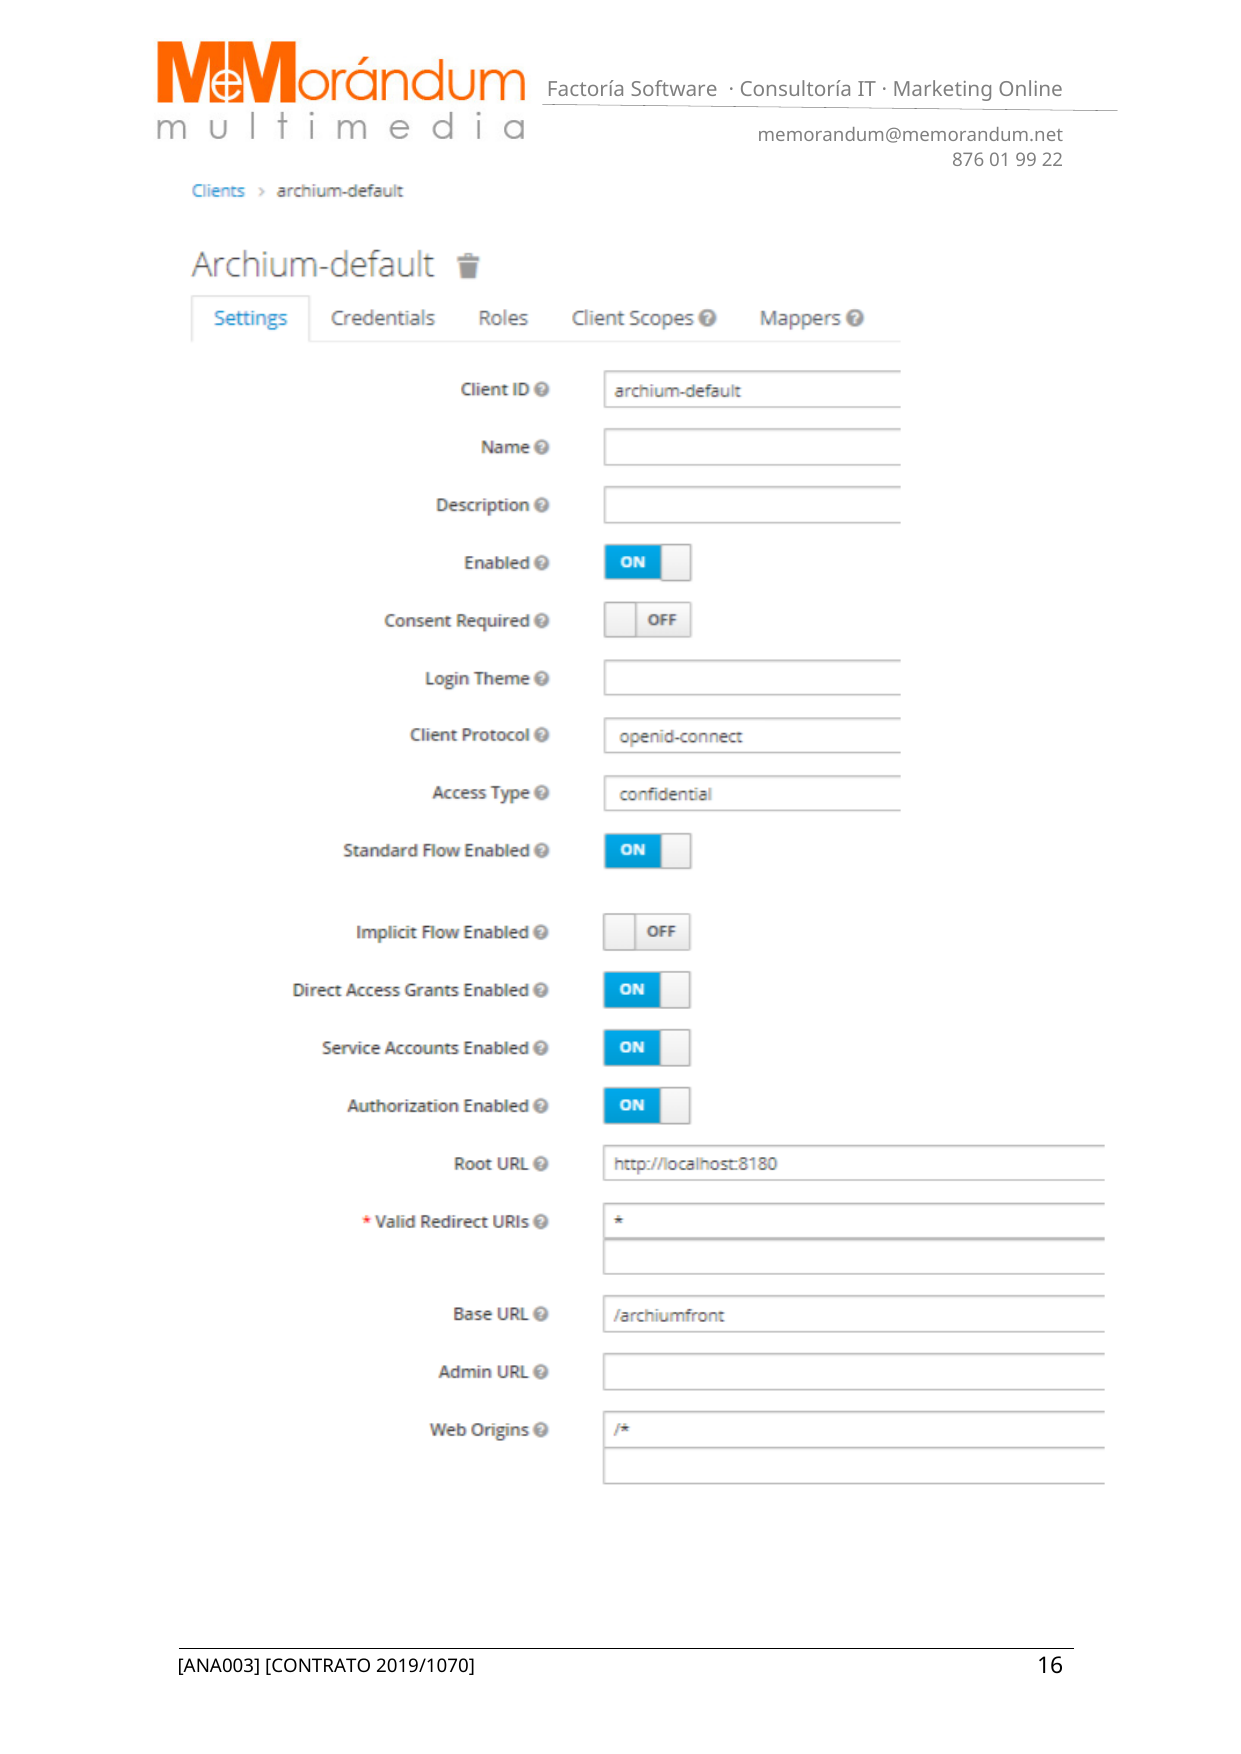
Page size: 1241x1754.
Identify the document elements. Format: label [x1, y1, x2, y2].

picture [177, 172, 901, 888]
picture [259, 901, 1105, 1494]
picture [153, 38, 532, 146]
